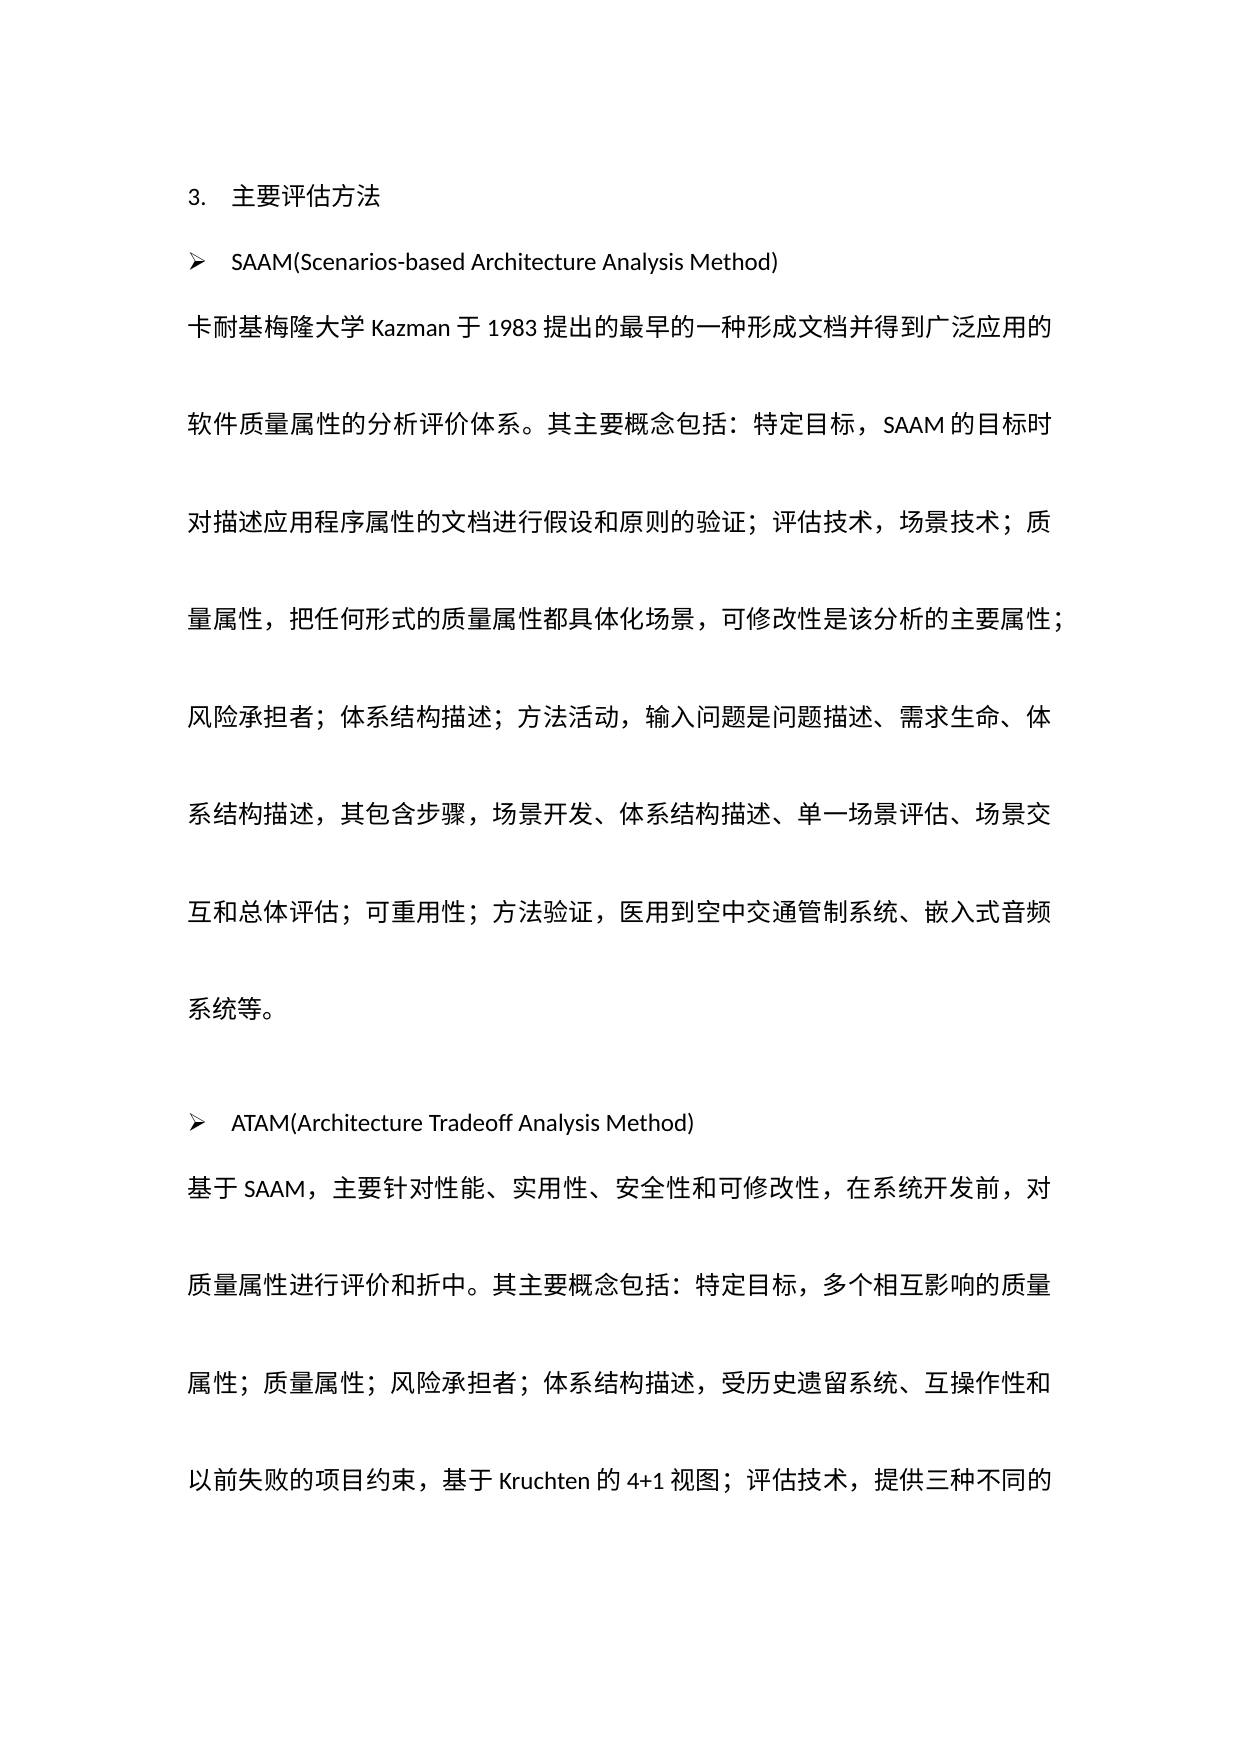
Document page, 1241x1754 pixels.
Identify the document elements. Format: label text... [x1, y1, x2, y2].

list ATAM(Architecture Tradeoff Analysis Method) [187, 1106, 1053, 1139]
text 卡耐基梅隆大学Kazman于1983提出的最早的一种形成文档并得到广泛应用的软件质量属性的分析评价体系。其主要概念包括：特定目标，SAAM的目标时对描述应用程序属性的文档进行假设和原则的验证；评估技术，场景技术；质量属性，把任何形式的质量属性都具体化场景，可修改性是该分析的主要属性；风险承担者；体系结构描述；方法活动，输入问题是问题描述、需求生命、体系结构描述，其包含步骤，场景开发、体系结构描述、单一场景评估、场景交互和总体评估；可重用性；方法验证，医用到空中交通管制系统、嵌入式音频系统等。 [187, 293, 1053, 1040]
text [187, 1154, 1053, 1511]
list SAAM(Scenarios-based Architecture Analysis Method) [187, 245, 1053, 278]
list 主要评估方法 [187, 162, 1053, 227]
